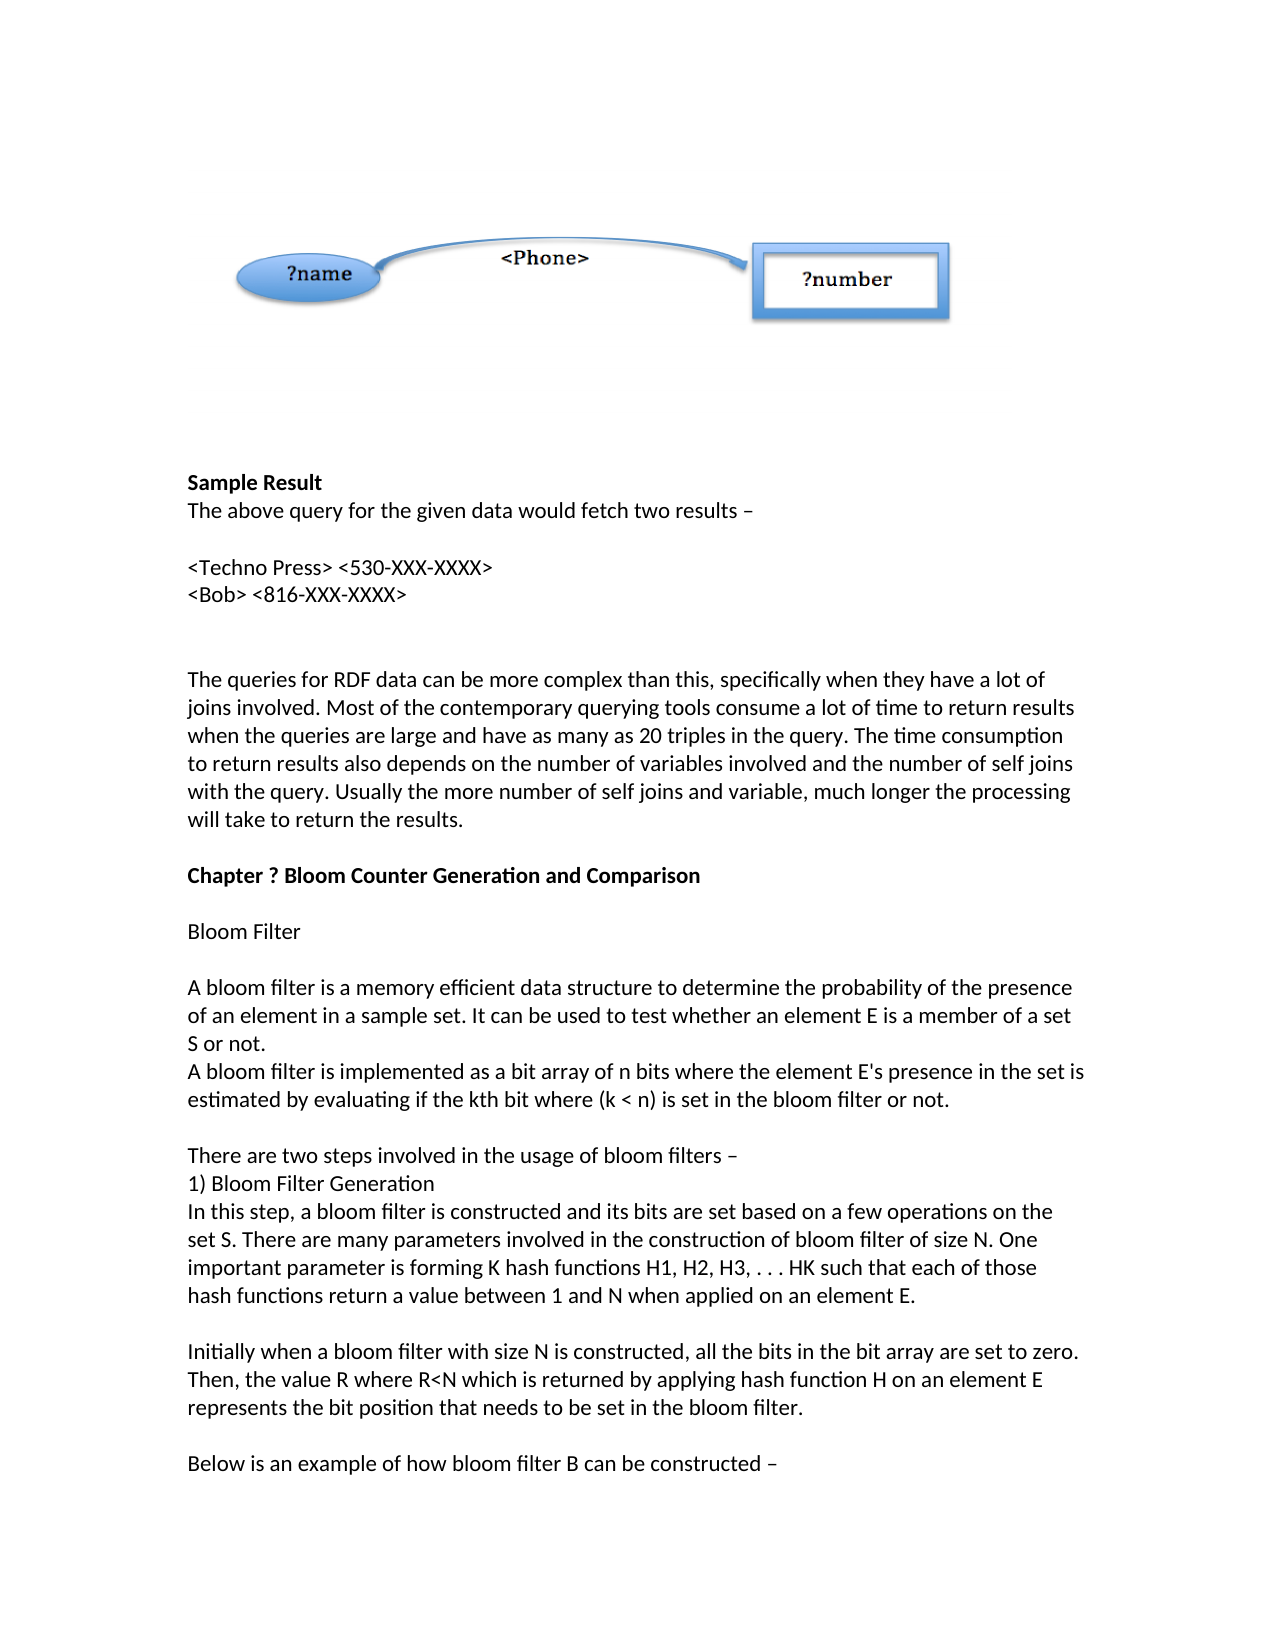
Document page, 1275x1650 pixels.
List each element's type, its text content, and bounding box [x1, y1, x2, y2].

text A bloom filter is a memory efficient data structure to determine the probability of the presence of an element in a sample set. It can be used to test whether an element E is a member of a set S or not. [187, 973, 1087, 1057]
text Initially when a bloom filter with size N is constructed, all the bits in the bit array are set to zero. Then, the value R where R<N which is returned by applying hash function H on an element E represents the bit position that needs to be set in the bloom filter. [187, 1337, 1087, 1421]
text In this step, a bloom filter is constructed and its bits are set based on a few operations on the set S. There are many parameters involved in the construction of bloom filter of size N. One important parameter is forming K hash functions H1, H2, H3, . . . HK such that each of those hash functions return a value between 1 and N when applied on an element E. [187, 1197, 1087, 1309]
picture [187, 150, 1012, 413]
text Chapter ? Bloom Counter Generation and Comparison [187, 861, 1087, 889]
text Sample Result [187, 468, 1087, 497]
text 1) Bloom Filter Generation [187, 1169, 1087, 1197]
text Below is an example of how bloom filter B can be constructed – [187, 1449, 1087, 1477]
text Bloom Filter [187, 917, 1087, 945]
text <Techno Press> <530-XXX-XXXX> [187, 553, 1087, 581]
text The above query for the given data would fetch two results – [187, 497, 1087, 524]
text <Bob> <816-XXX-XXXX> [187, 581, 1087, 609]
text A bloom filter is implemented as a bit array of n bits where the element E's presence in the set is estimated by evaluating if the kth bit where (k < n) is set in the bloom filter or not. [187, 1057, 1087, 1113]
text The queries for RDF data can be more complex than this, specifically when they have a lot of joins involved. Most of the contemporary querying tools consume a lot of time to return results when the queries are large and have as many as 20 triples in the query. The time consumption to return results also depends on the number of variables involved and the number of self joins with the query. Usually the more number of self joins and variable, much longer the processing will take to return the results. [187, 665, 1087, 833]
text There are two steps involved in the usage of bloom filters – [187, 1141, 1087, 1169]
